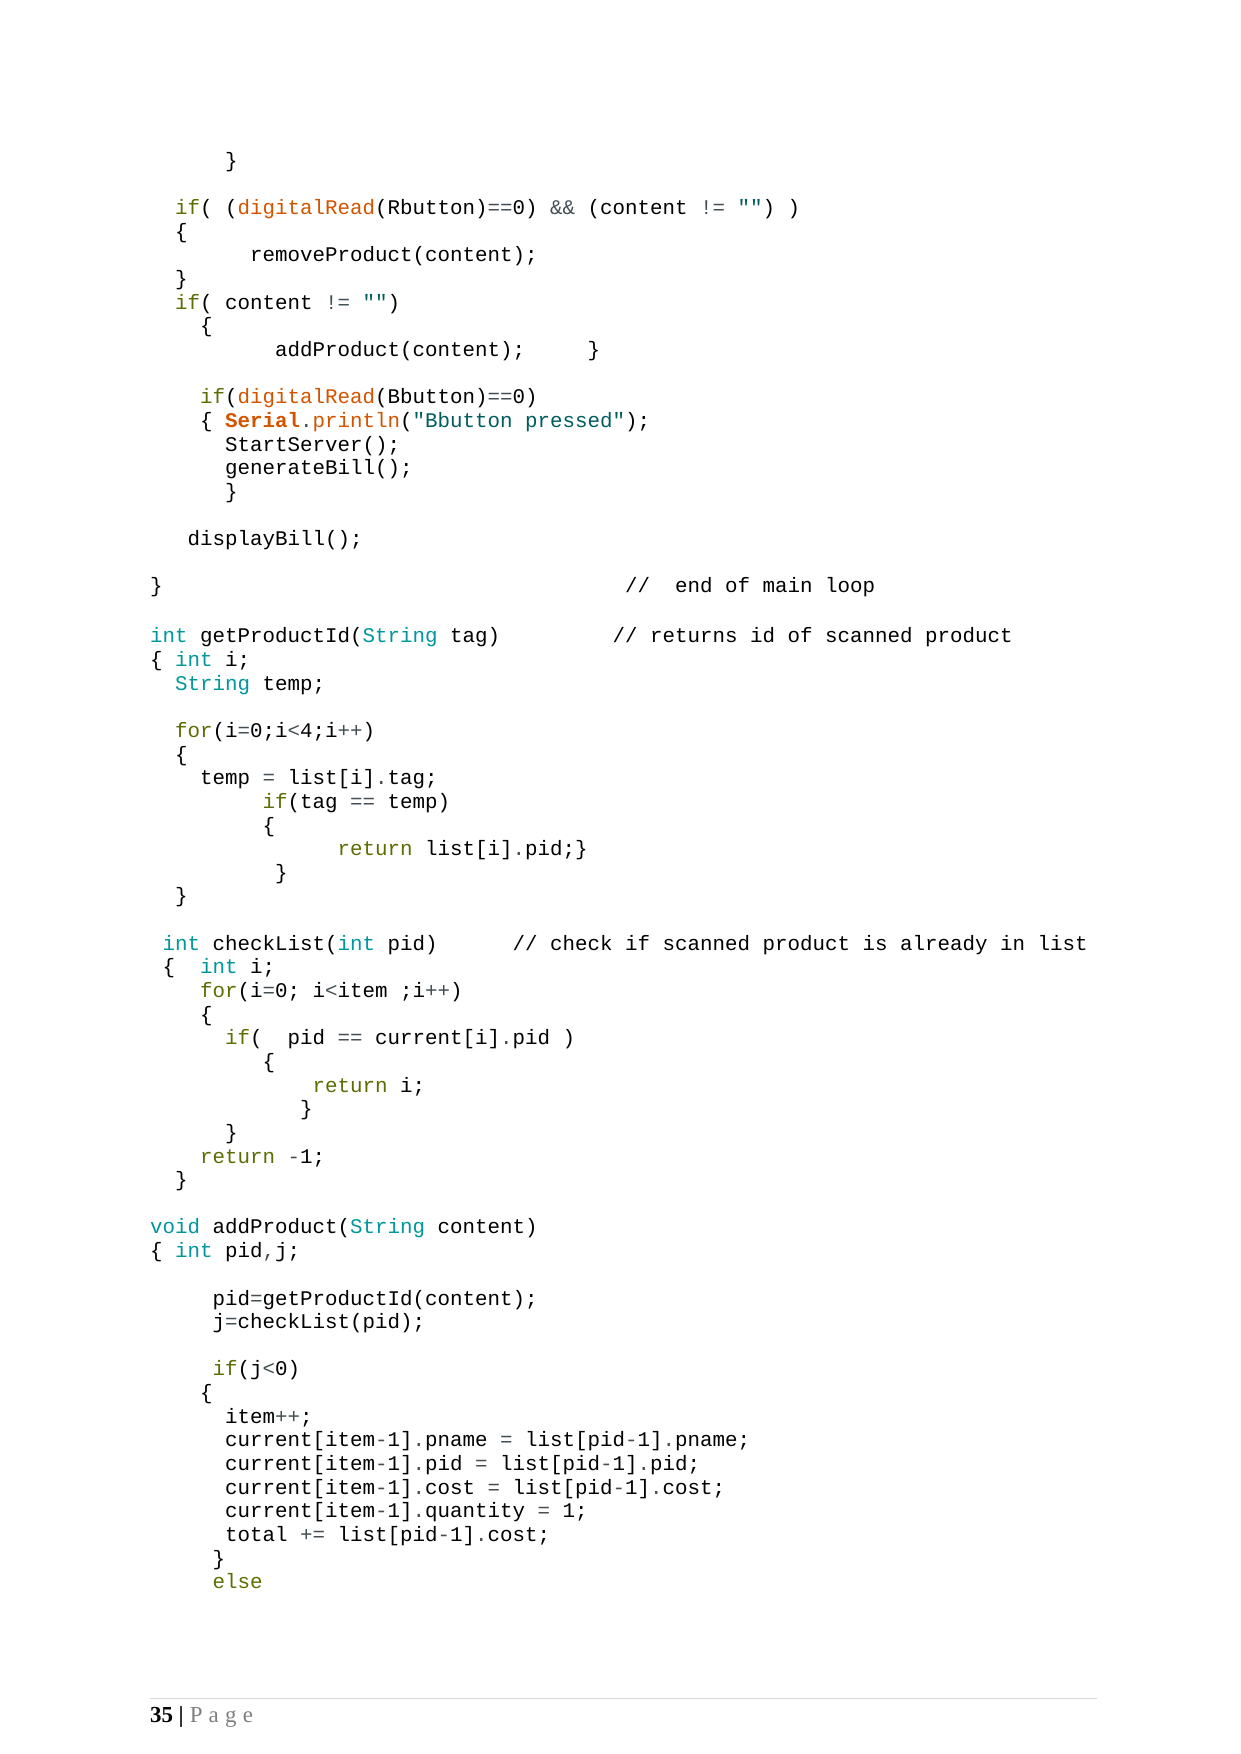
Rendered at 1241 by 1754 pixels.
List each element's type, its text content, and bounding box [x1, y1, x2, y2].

text { [150, 1382, 1097, 1406]
text String temp; [150, 673, 1097, 696]
text if( content != "") [150, 292, 1097, 315]
text total += list[pid-1].cost; [150, 1524, 1097, 1548]
text int getProductId(String tag) // returns id of scanned product [150, 625, 1097, 649]
text addProduct(content); } [150, 339, 1097, 363]
text { int pid,j; [150, 1240, 1097, 1264]
text { int i; [150, 649, 1097, 673]
text } [150, 1548, 1097, 1571]
text if( pid == current[i].pid ) [150, 1027, 1097, 1051]
text generateBill(); [150, 457, 1097, 481]
text if(digitalRead(Bbutton)==0) [150, 386, 1097, 410]
text current[item-1].pname = list[pid-1].pname; [150, 1429, 1097, 1453]
text { [150, 1051, 1097, 1075]
text } [150, 268, 1097, 292]
text { int i; [150, 956, 1097, 980]
text for(i=0;i<4;i++) [150, 720, 1097, 744]
text void addProduct(String content) [150, 1217, 1097, 1240]
text int checkList(int pid) // check if scanned product is already in list [150, 933, 1097, 956]
text } [150, 1098, 1097, 1122]
text if( (digitalRead(Rbutton)==0) && (content != "") ) [150, 197, 1097, 221]
text for(i=0; i<item ;i++) [150, 980, 1097, 1004]
text else [150, 1571, 1097, 1595]
text return -1; [150, 1146, 1097, 1169]
text { [150, 315, 1097, 339]
text return list[i].pid;} [150, 838, 1097, 862]
text } [150, 862, 1097, 886]
text pid=getProductId(content); [150, 1287, 1097, 1311]
text { [150, 221, 1097, 244]
text } [150, 1122, 1097, 1146]
text displayBill(); [150, 528, 1097, 552]
text } [150, 886, 1097, 909]
text item++; [150, 1406, 1097, 1429]
text if(j<0) [150, 1358, 1097, 1382]
text } // end of main loop [150, 575, 1097, 599]
text current[item-1].quantity = 1; [150, 1500, 1097, 1524]
text { [150, 1004, 1097, 1027]
text } [150, 150, 1097, 173]
text current[item-1].cost = list[pid-1].cost; [150, 1477, 1097, 1500]
text if(tag == temp) [150, 791, 1097, 814]
text StartServer(); [150, 433, 1097, 457]
text { [150, 744, 1097, 767]
text } [150, 1169, 1097, 1193]
text current[item-1].pid = list[pid-1].pid; [150, 1453, 1097, 1477]
text } [150, 481, 1097, 504]
text return i; [150, 1075, 1097, 1098]
text { Serial.println("Bbutton pressed"); [150, 410, 1097, 433]
text j=checkList(pid); [150, 1311, 1097, 1335]
text temp = list[i].tag; [150, 767, 1097, 791]
text removeProduct(content); [150, 244, 1097, 268]
text { [150, 814, 1097, 838]
